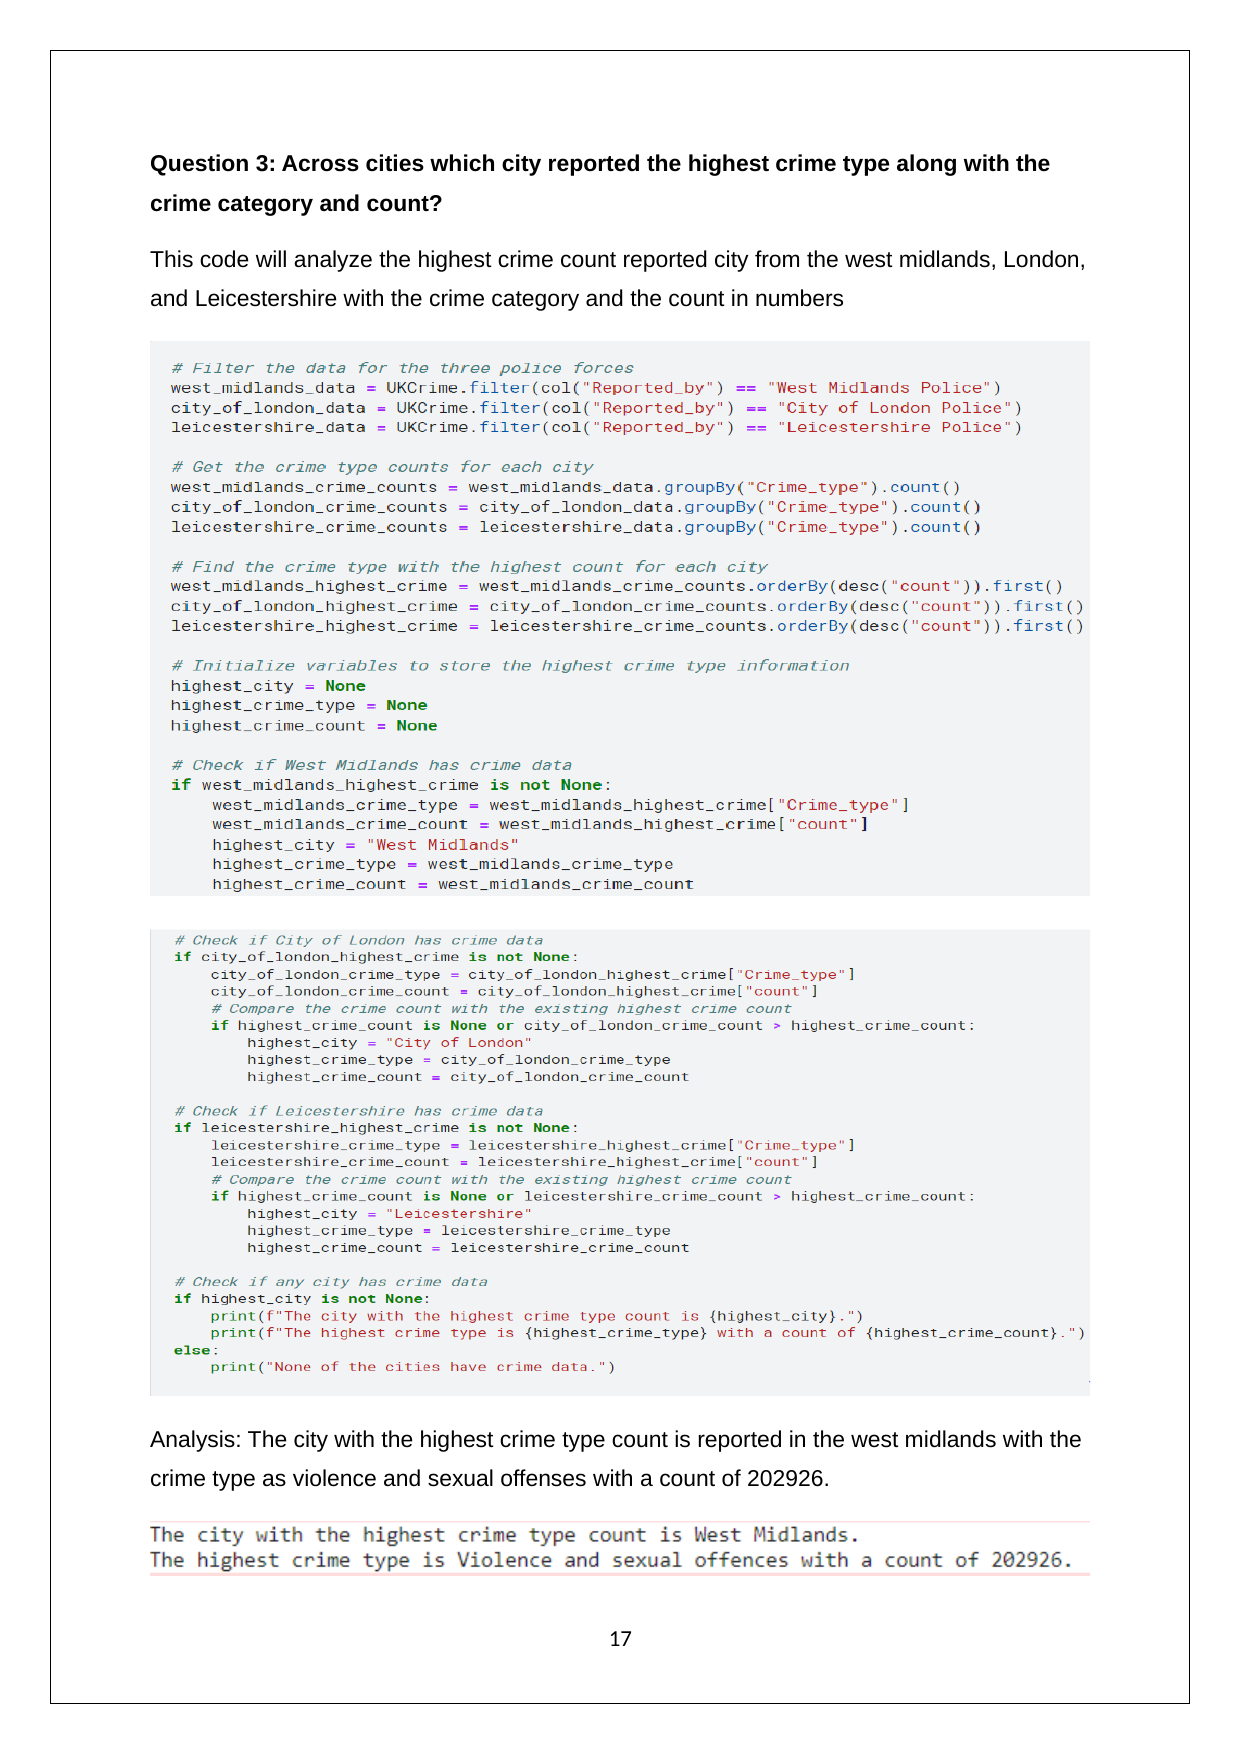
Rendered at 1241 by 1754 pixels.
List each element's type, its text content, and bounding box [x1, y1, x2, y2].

picture [150, 926, 1091, 1396]
text Analysis: The city with the highest crime type count is reported in the west midlands with the crime type as violence and sexual offenses with a count of 202926. [150, 1426, 1090, 1492]
text This code will analyze the highest crime count reported city from the west midlands, London, and Leicestershire with the crime category and the count in numbers [150, 246, 1090, 311]
picture [150, 1521, 1091, 1576]
picture [150, 341, 1091, 896]
text Question 3: Across cities which city reported the highest crime type along with the crime category and count? [150, 150, 1090, 216]
